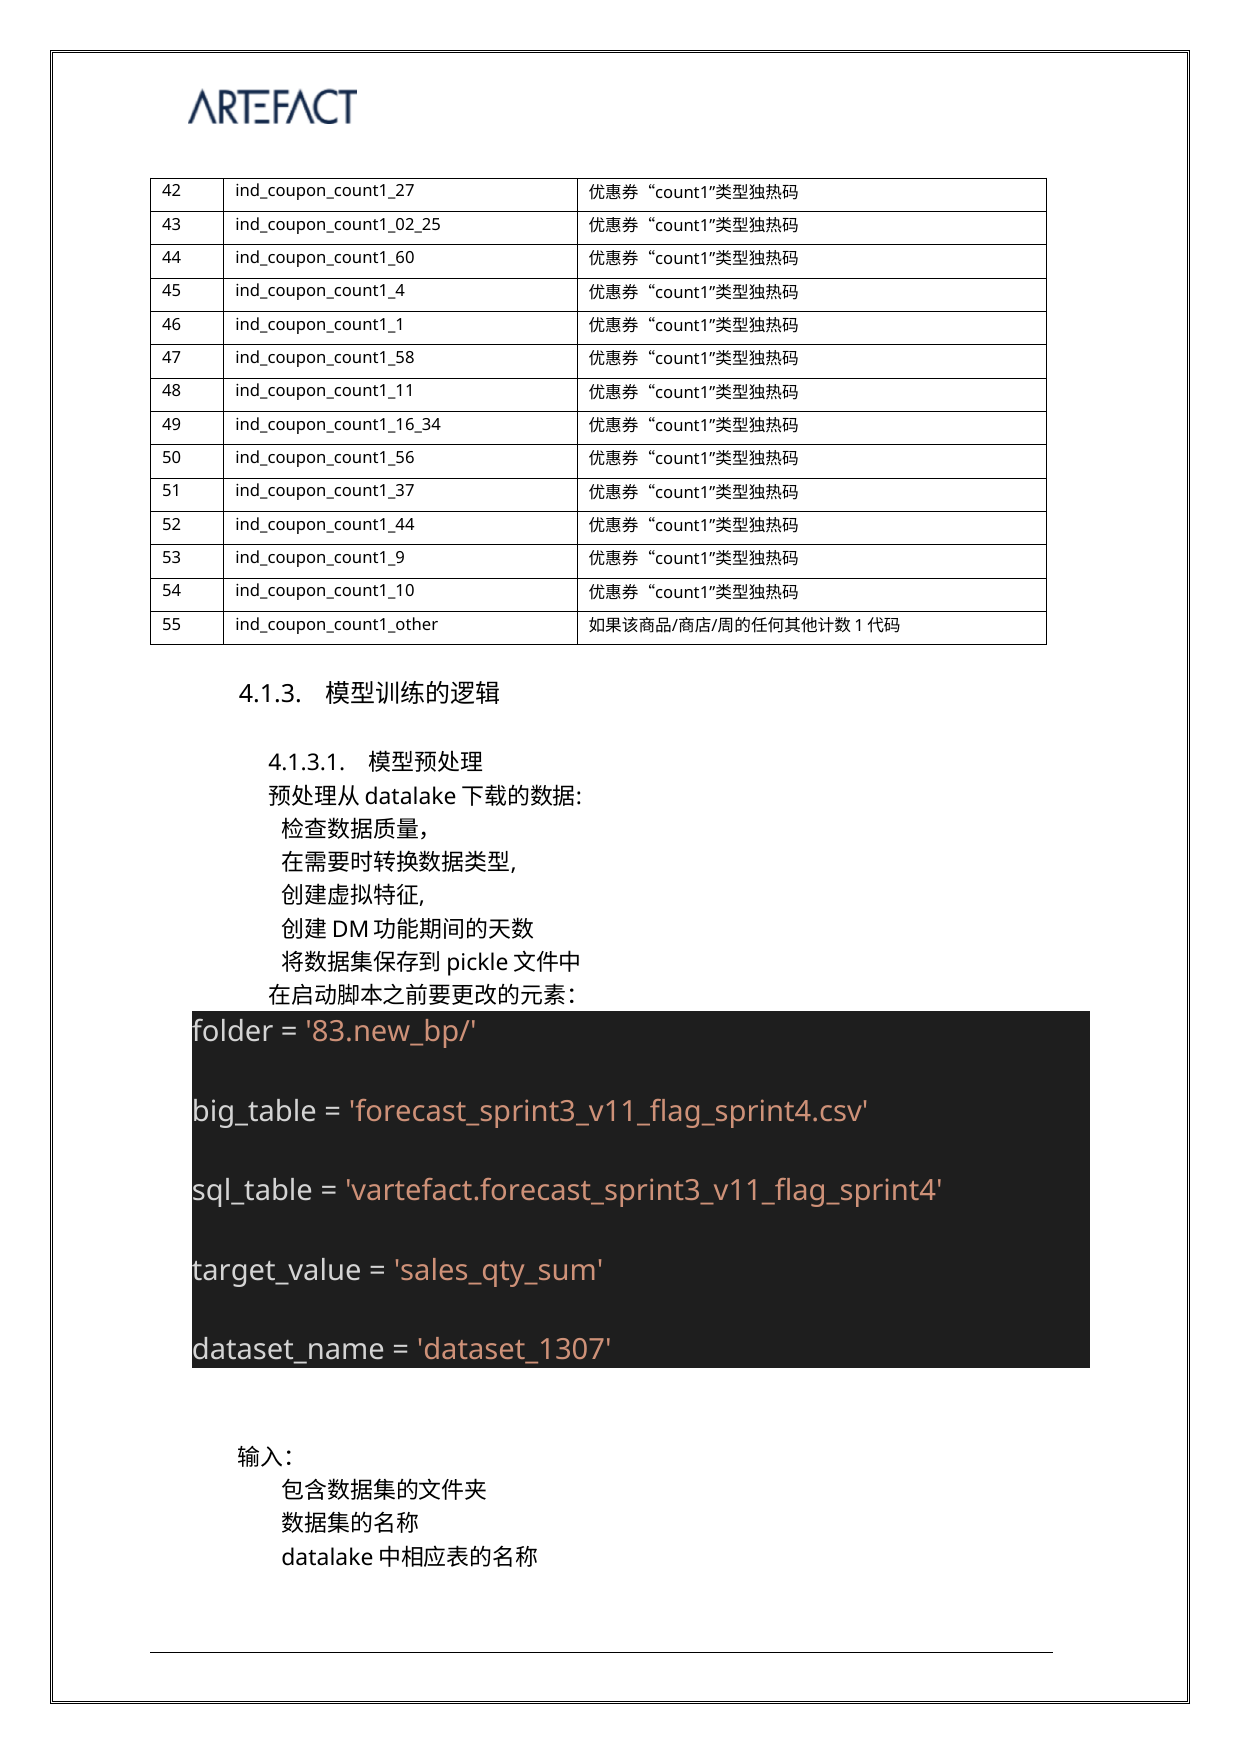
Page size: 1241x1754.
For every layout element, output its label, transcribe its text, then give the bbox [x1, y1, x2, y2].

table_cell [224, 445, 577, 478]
text 输入： [237, 1439, 1090, 1472]
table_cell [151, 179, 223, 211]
text dataset_name = 'dataset_1307' [192, 1328, 1090, 1368]
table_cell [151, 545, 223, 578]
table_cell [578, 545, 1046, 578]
list 检查数据质量， [281, 811, 1090, 844]
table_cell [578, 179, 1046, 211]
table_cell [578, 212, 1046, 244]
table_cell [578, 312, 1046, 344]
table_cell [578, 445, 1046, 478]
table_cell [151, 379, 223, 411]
text folder = '83.new_bp/' [192, 1011, 1090, 1050]
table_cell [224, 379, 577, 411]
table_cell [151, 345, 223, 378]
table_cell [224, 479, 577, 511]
list 创建DM功能期间的天数 [281, 911, 1090, 944]
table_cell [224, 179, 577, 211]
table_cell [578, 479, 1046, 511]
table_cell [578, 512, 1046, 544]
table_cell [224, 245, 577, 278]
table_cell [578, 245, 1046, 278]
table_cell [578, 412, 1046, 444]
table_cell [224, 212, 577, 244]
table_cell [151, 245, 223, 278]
text sql_table = 'vartefact.forecast_sprint3_v11_flag_sprint4' [192, 1169, 1090, 1209]
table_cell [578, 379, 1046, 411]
list 创建虚拟特征, [281, 877, 1090, 911]
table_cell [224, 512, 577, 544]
text target_value = 'sales_qty_sum' [192, 1249, 1090, 1288]
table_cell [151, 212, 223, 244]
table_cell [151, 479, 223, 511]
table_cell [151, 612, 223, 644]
text 数据集的名称 [281, 1505, 1090, 1538]
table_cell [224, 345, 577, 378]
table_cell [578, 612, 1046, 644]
list 预处理从datalake下载的数据: [268, 777, 1090, 811]
subtitle 模型预处理 [268, 744, 1094, 777]
text datalake中相应表的名称 [281, 1538, 1090, 1572]
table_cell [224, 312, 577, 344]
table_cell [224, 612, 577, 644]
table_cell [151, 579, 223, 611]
text big_table = 'forecast_sprint3_v11_flag_sprint4.csv' [192, 1090, 1090, 1130]
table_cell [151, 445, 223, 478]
list 将数据集保存到pickle文件中 [281, 944, 1090, 977]
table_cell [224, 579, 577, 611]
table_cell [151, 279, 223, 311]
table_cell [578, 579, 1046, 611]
picture [156, 62, 380, 149]
subtitle 模型训练的逻辑 [239, 674, 1094, 710]
text 包含数据集的文件夹 [281, 1472, 1090, 1505]
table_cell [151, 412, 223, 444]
list 在启动脚本之前要更改的元素： [268, 977, 1090, 1011]
list 在需要时转换数据类型, [281, 844, 1090, 877]
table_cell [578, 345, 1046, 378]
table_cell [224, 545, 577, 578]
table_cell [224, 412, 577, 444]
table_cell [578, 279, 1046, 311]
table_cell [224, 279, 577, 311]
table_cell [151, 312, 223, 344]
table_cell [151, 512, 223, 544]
